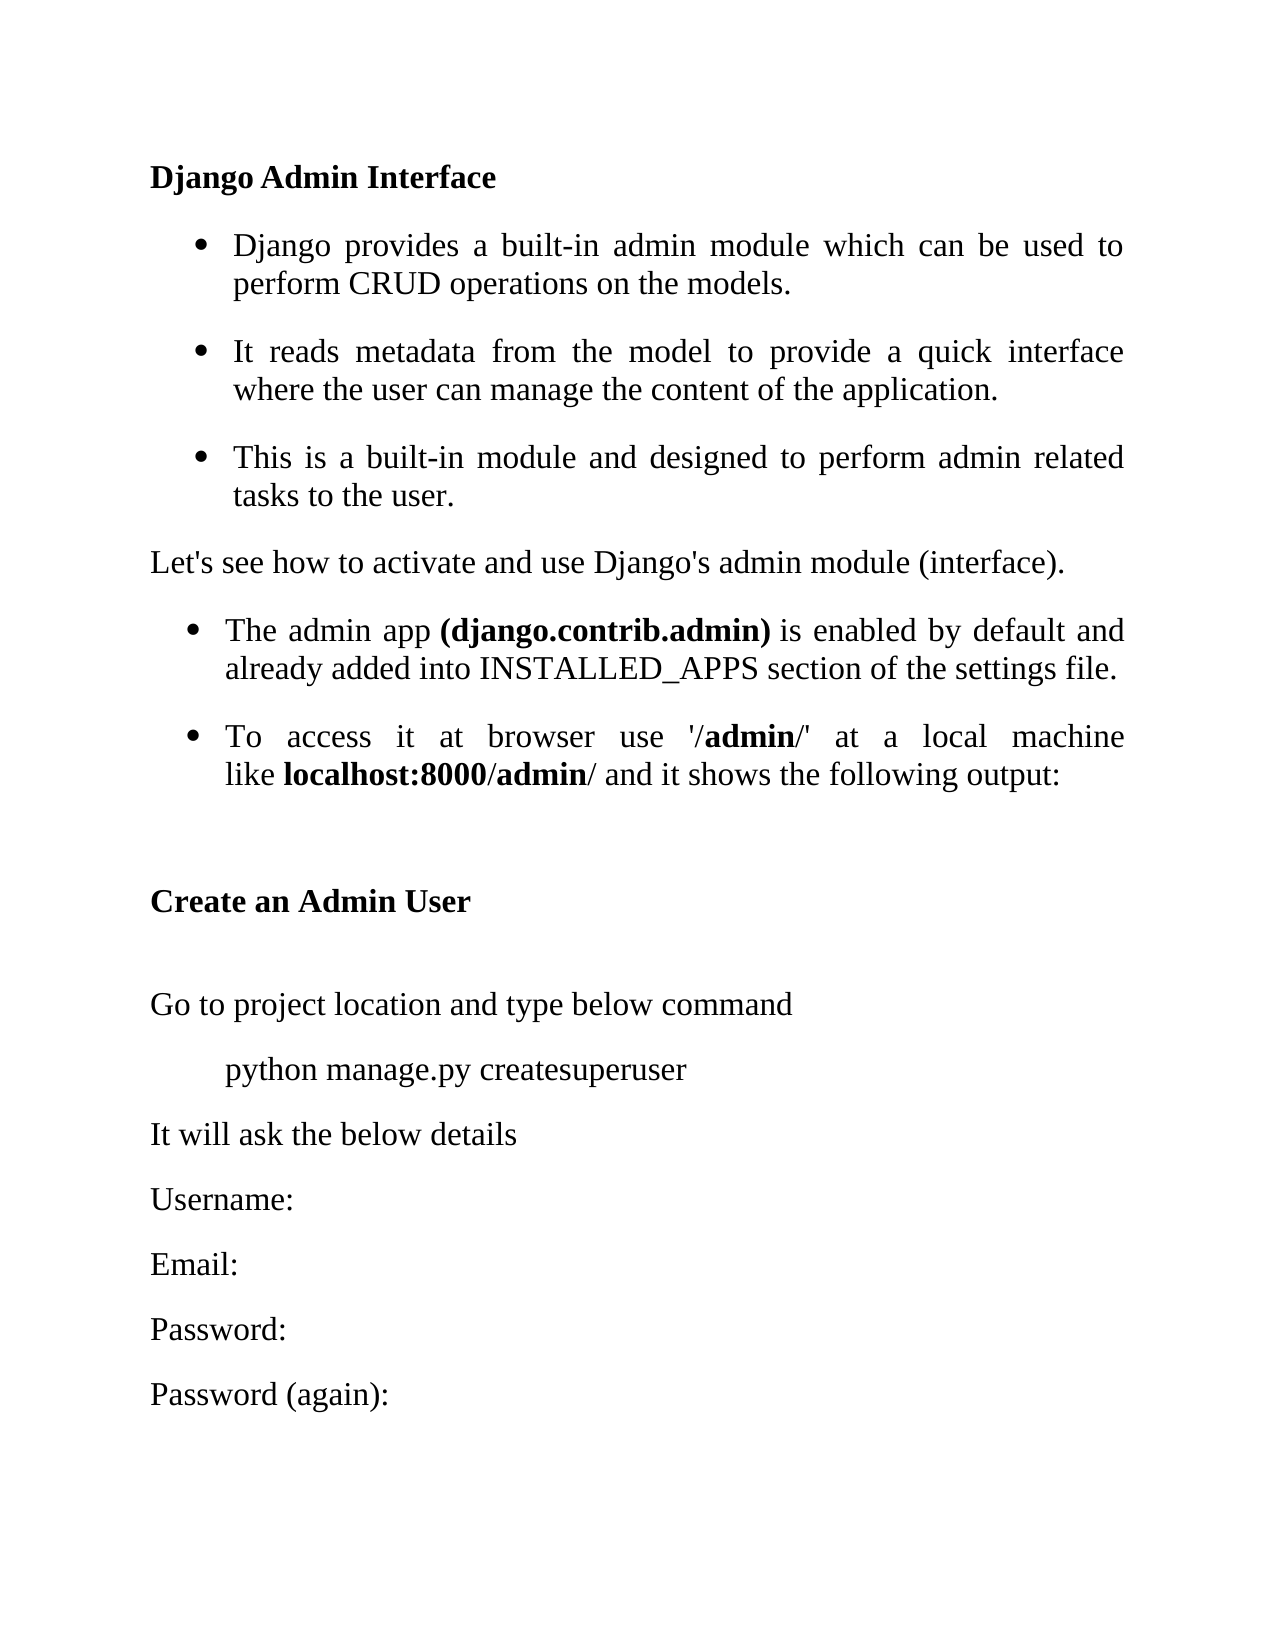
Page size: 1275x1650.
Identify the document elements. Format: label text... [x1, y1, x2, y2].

text Go to project location and type below command [150, 984, 1125, 1023]
list Django provides a built-in admin module which can be used to perform CRUD operations on the models. [195, 225, 1125, 302]
list This is a built-in module and designed to perform admin related tasks to the user. [195, 437, 1125, 514]
text python manage.py createsuperuser [150, 1049, 1125, 1088]
text Django Admin Interface [150, 158, 1125, 196]
text Password: [150, 1309, 1125, 1347]
text Let's see how to activate and use Django's admin module (interface). [150, 543, 1125, 581]
text It will ask the below details [150, 1114, 1125, 1152]
list It reads metadata from the model to provide a quick interface where the user can manage the content of the application. [195, 331, 1125, 408]
subtitle Create an Admin User [150, 881, 1125, 919]
list To access it at browser use '/admin/' at a local machine like localhost:8000/admin/ and it shows the following output: [187, 716, 1125, 793]
text Password (again): [150, 1374, 1125, 1412]
text Email: [150, 1244, 1125, 1282]
list The admin app (django.contrib.admin) is enabled by default and already added into INSTALLED_APPS section of the settings file. [187, 610, 1125, 687]
text Username: [150, 1179, 1125, 1217]
